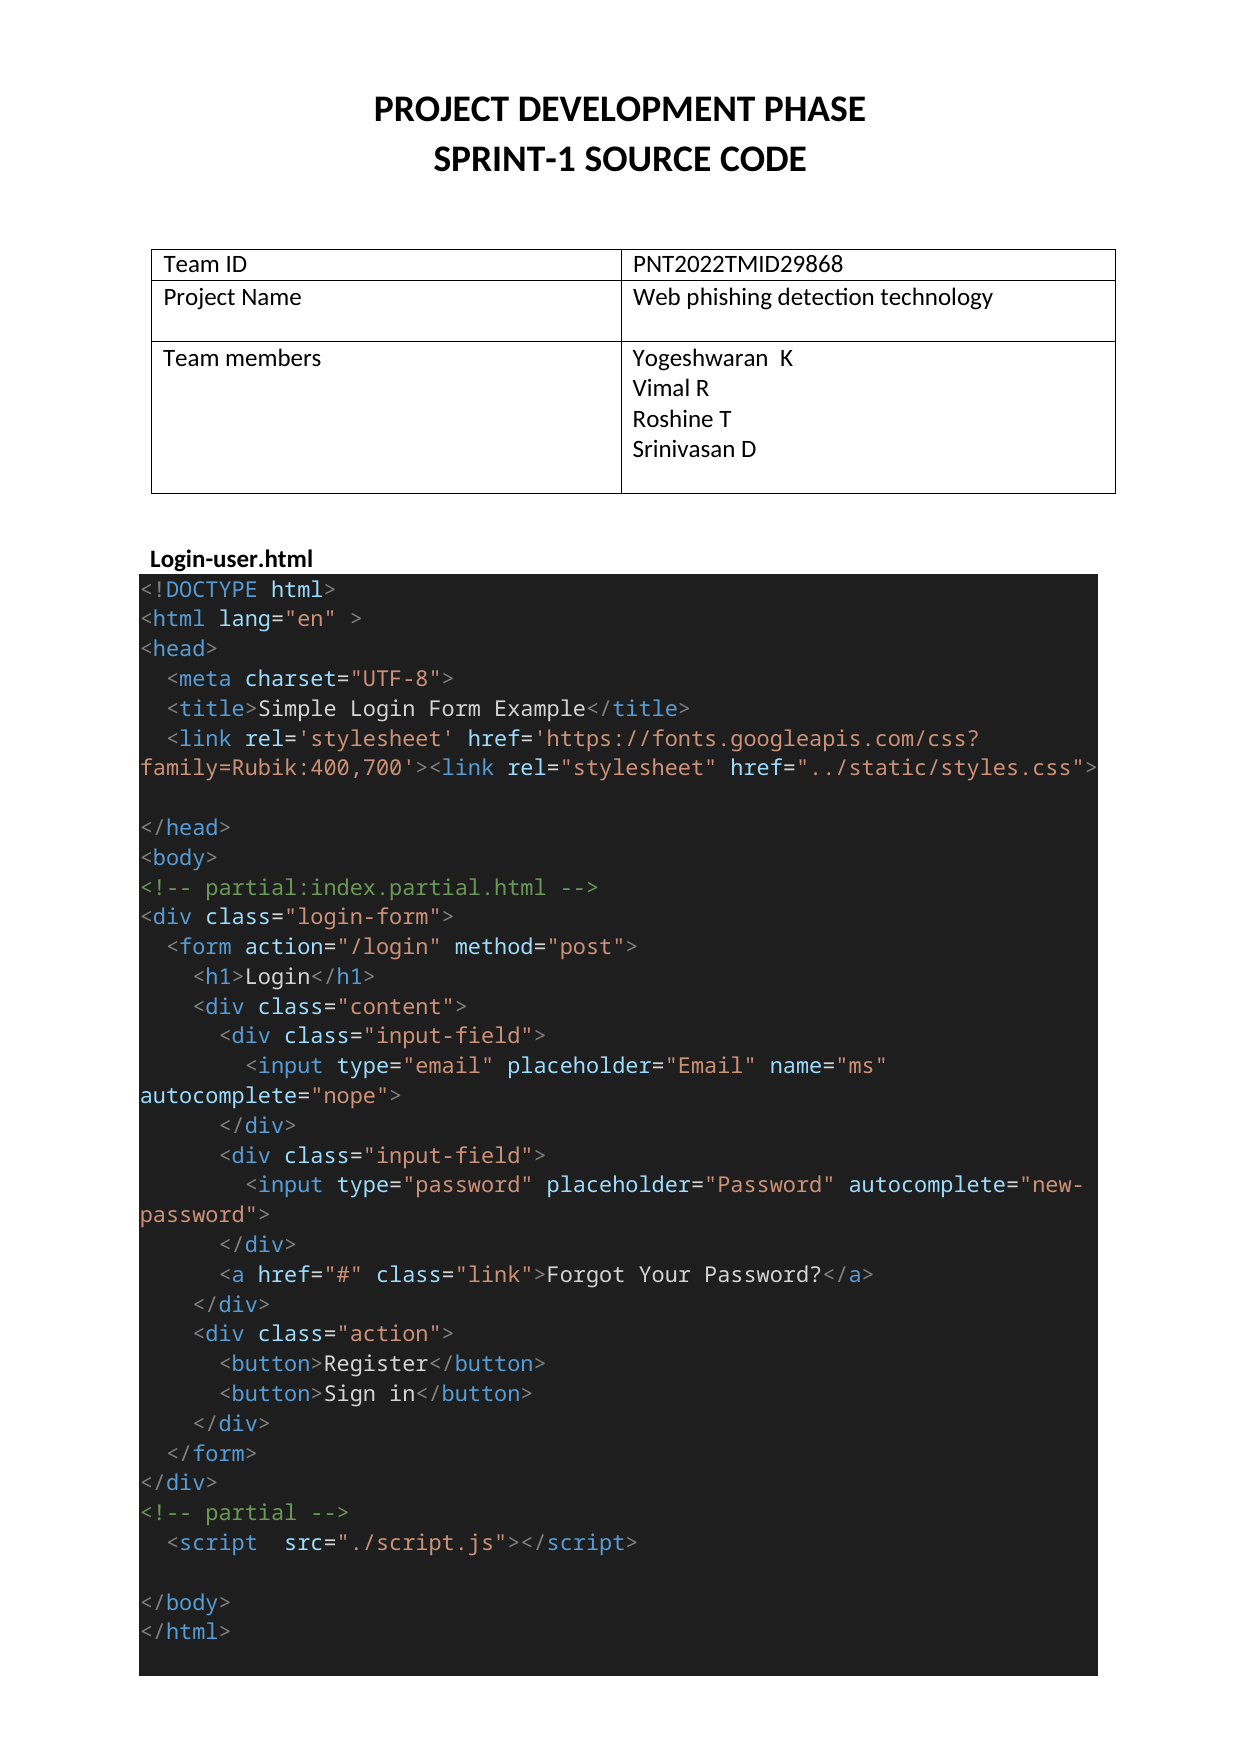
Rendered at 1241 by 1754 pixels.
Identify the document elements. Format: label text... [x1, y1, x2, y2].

table_header Team ID [152, 250, 621, 280]
text </div> [139, 1289, 1098, 1318]
text <!DOCTYPE html> [139, 574, 1098, 603]
text <div class="content"> [139, 991, 1098, 1021]
text <div class="input-field"> [139, 1140, 1098, 1169]
text </div> [139, 1110, 1098, 1140]
text <body> [139, 842, 1098, 872]
text <button>Register</button> [139, 1348, 1098, 1378]
text <form action="/login" method="post"> [139, 931, 1098, 961]
text <head> [139, 633, 1098, 663]
title PROJECT DEVELOPMENT PHASE SPRINT-1 SOURCE CODE [374, 85, 867, 180]
text <button>Sign in</button> [139, 1378, 1098, 1408]
text <div class="login-form"> [139, 901, 1098, 931]
text </body> [139, 1587, 1098, 1616]
text <div class="action"> [139, 1318, 1098, 1348]
text <link rel='stylesheet' href='https://fonts.googleapis.com/css?family=Rubik:400,700'><link rel="stylesheet" href="../static/styles.css"> [139, 723, 1098, 782]
text <title>Simple Login Form Example</title> [139, 693, 1098, 723]
text <!-- partial:index.partial.html --> [139, 872, 1098, 901]
text <input type="email" placeholder="Email" name="ms" autocomplete="nope"> [139, 1050, 1098, 1110]
text </div> [139, 1467, 1098, 1497]
text </div> [139, 1408, 1098, 1438]
text <div class="input-field"> [139, 1021, 1098, 1050]
text </div> [139, 1229, 1098, 1259]
text </form> [139, 1438, 1098, 1467]
text <input type="password" placeholder="Password" autocomplete="new-password"> [139, 1169, 1098, 1229]
text <meta charset="UTF-8"> [139, 663, 1098, 693]
text <script src="./script.js"></script> [139, 1527, 1098, 1557]
table_cell Project Name [152, 281, 621, 341]
text </head> [139, 812, 1098, 842]
table_cell Team members [152, 342, 621, 492]
table_cell Yogeshwaran K Vimal R Roshine T Srinivasan D [622, 342, 1115, 492]
text <html lang="en" > [139, 603, 1098, 633]
table_header PNT2022TMID29868 [622, 250, 1115, 280]
text <h1>Login</h1> [139, 961, 1098, 991]
text </html> [139, 1616, 1098, 1646]
text <!-- partial --> [139, 1497, 1098, 1527]
subtitle Login-user.html [150, 543, 1098, 574]
text <a href="#" class="link">Forgot Your Password?</a> [139, 1259, 1098, 1289]
table_cell Web phishing detection technology [622, 281, 1115, 341]
